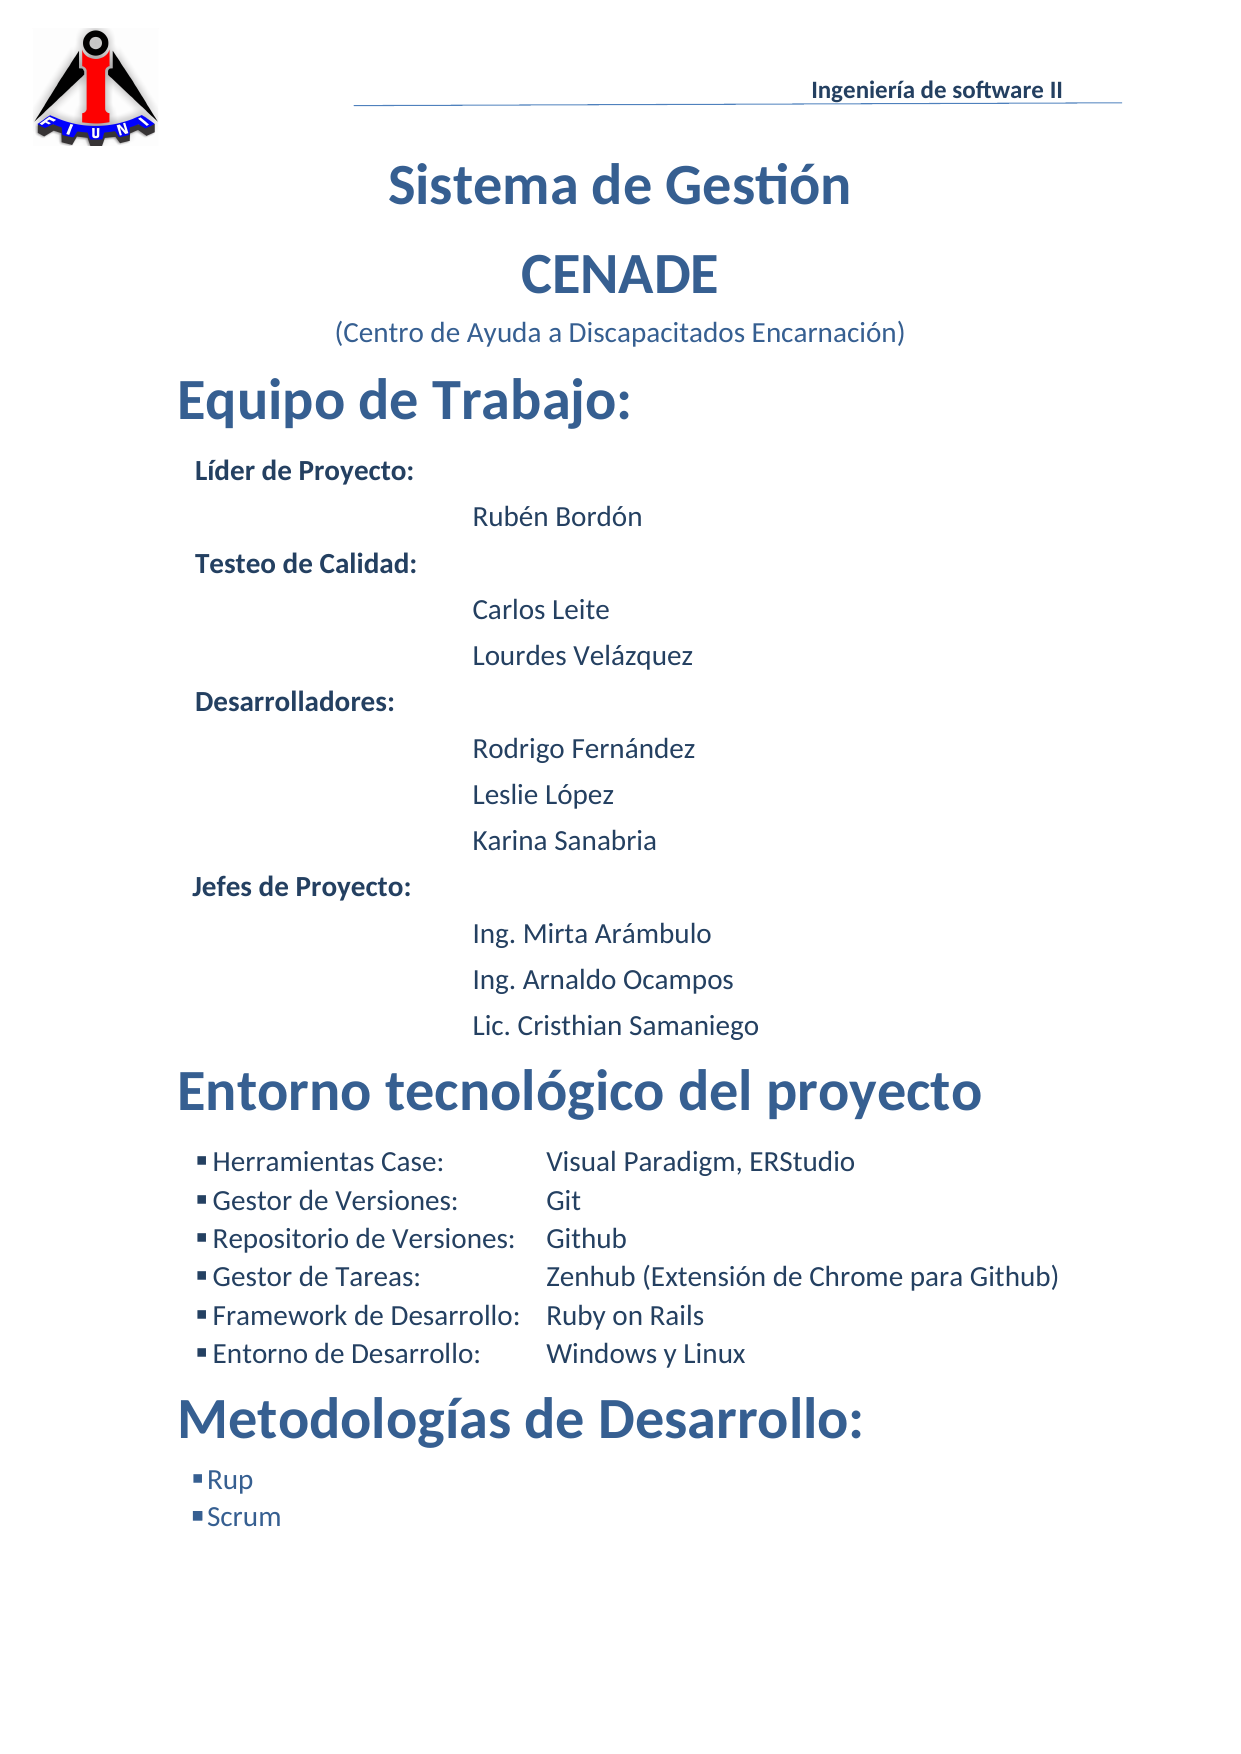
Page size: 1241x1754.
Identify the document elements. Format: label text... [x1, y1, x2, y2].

text Sistema de Gestión [177, 148, 1063, 219]
text Rodrigo Fernández [195, 730, 1063, 765]
text CENADE (Centro de Ayuda a Discapacitados Encarnación) [177, 237, 1063, 349]
text Leslie López [177, 776, 1063, 812]
text Entorno tecnológico del proyecto [177, 1053, 1063, 1125]
list Scrum [191, 1498, 1063, 1534]
text Lic. Cristhian Samaniego [177, 1007, 1063, 1043]
text Líder de Proyecto: [195, 452, 1063, 488]
list Framework de Desarrollo: Ruby on Rails [195, 1297, 1063, 1333]
picture [32, 28, 159, 146]
list Entorno de Desarrollo: Windows y Linux [195, 1335, 1063, 1371]
text Carlos Leite [195, 591, 1063, 627]
list Repositorio de Versiones: Github [195, 1220, 1063, 1256]
list Gestor de Versiones: Git [195, 1182, 1063, 1217]
text Rubén Bordón [195, 498, 1063, 534]
text Karina Sanabria [177, 822, 1063, 858]
text Jefes de Proyecto: [192, 868, 1063, 904]
text Ing. Arnaldo Ocampos [177, 961, 1063, 997]
list Rup [191, 1461, 1063, 1496]
list Gestor de Tareas: Zenhub (Extensión de Chrome para Github) [195, 1258, 1063, 1294]
text Metodologías de Desarrollo: [177, 1382, 1063, 1453]
text Equipo de Trabajo: [177, 363, 1063, 434]
text Testeo de Calidad: [195, 545, 1063, 580]
text Desarrolladores: [195, 683, 1063, 719]
text Lourdes Velázquez [195, 637, 1063, 673]
text Ing. Mirta Arámbulo [177, 915, 1063, 950]
list Herramientas Case: Visual Paradigm, ERStudio [195, 1143, 1063, 1179]
